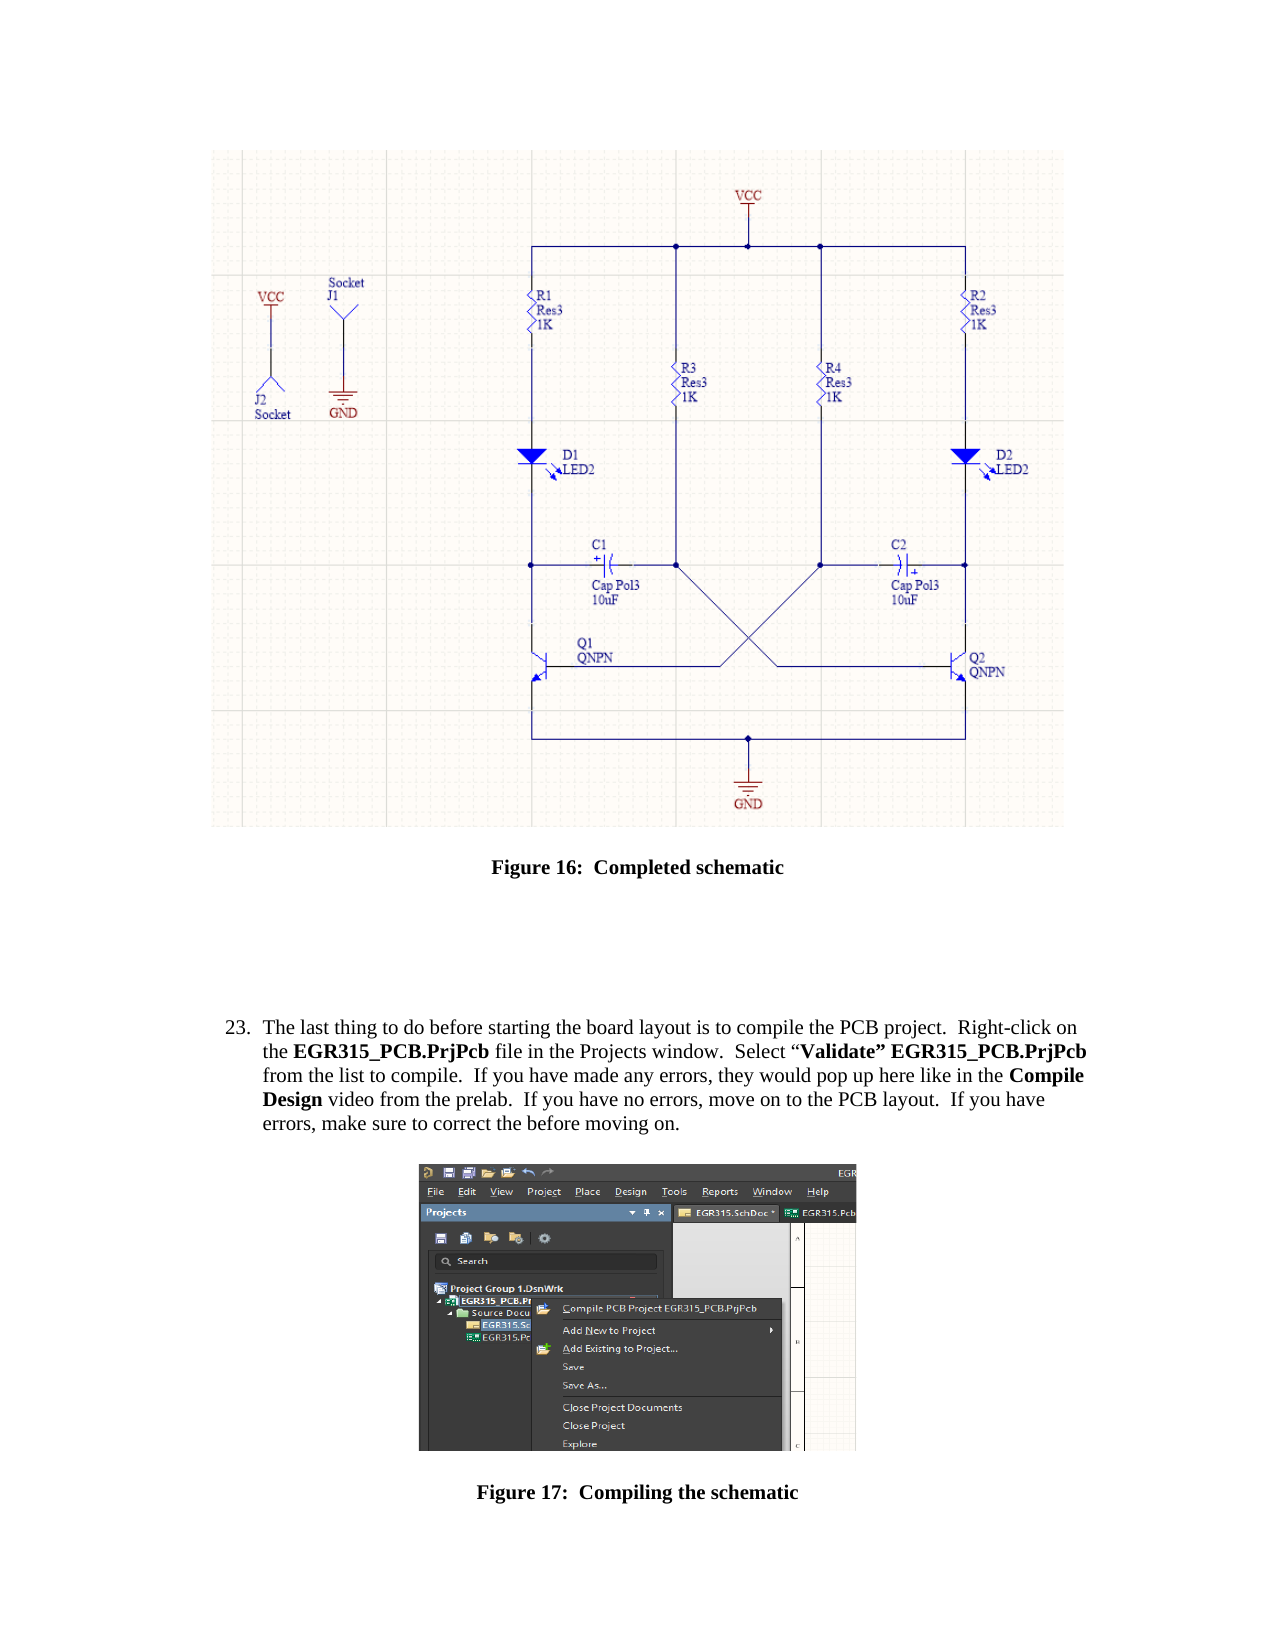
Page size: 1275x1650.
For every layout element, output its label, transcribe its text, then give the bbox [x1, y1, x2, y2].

text Figure 16: Completed schematic [187, 855, 1087, 879]
text Figure 17: Compiling the schematic [187, 1479, 1087, 1504]
picture [418, 1164, 857, 1451]
list The last thing to do before starting the board layout is to compile the PCB project. Right-click on the EGR315_PCB.PrjPcb file in the Projects window. Select “Validate” EGR315_PCB.PrjPcb from the list to compile. If you have made any errors, they would pop up here like in the Compile Design video from the prelab. If you have no errors, move on to the PCB layout. If you have errors, make sure to correct the before moving on. [225, 1015, 1087, 1135]
picture [211, 150, 1064, 827]
